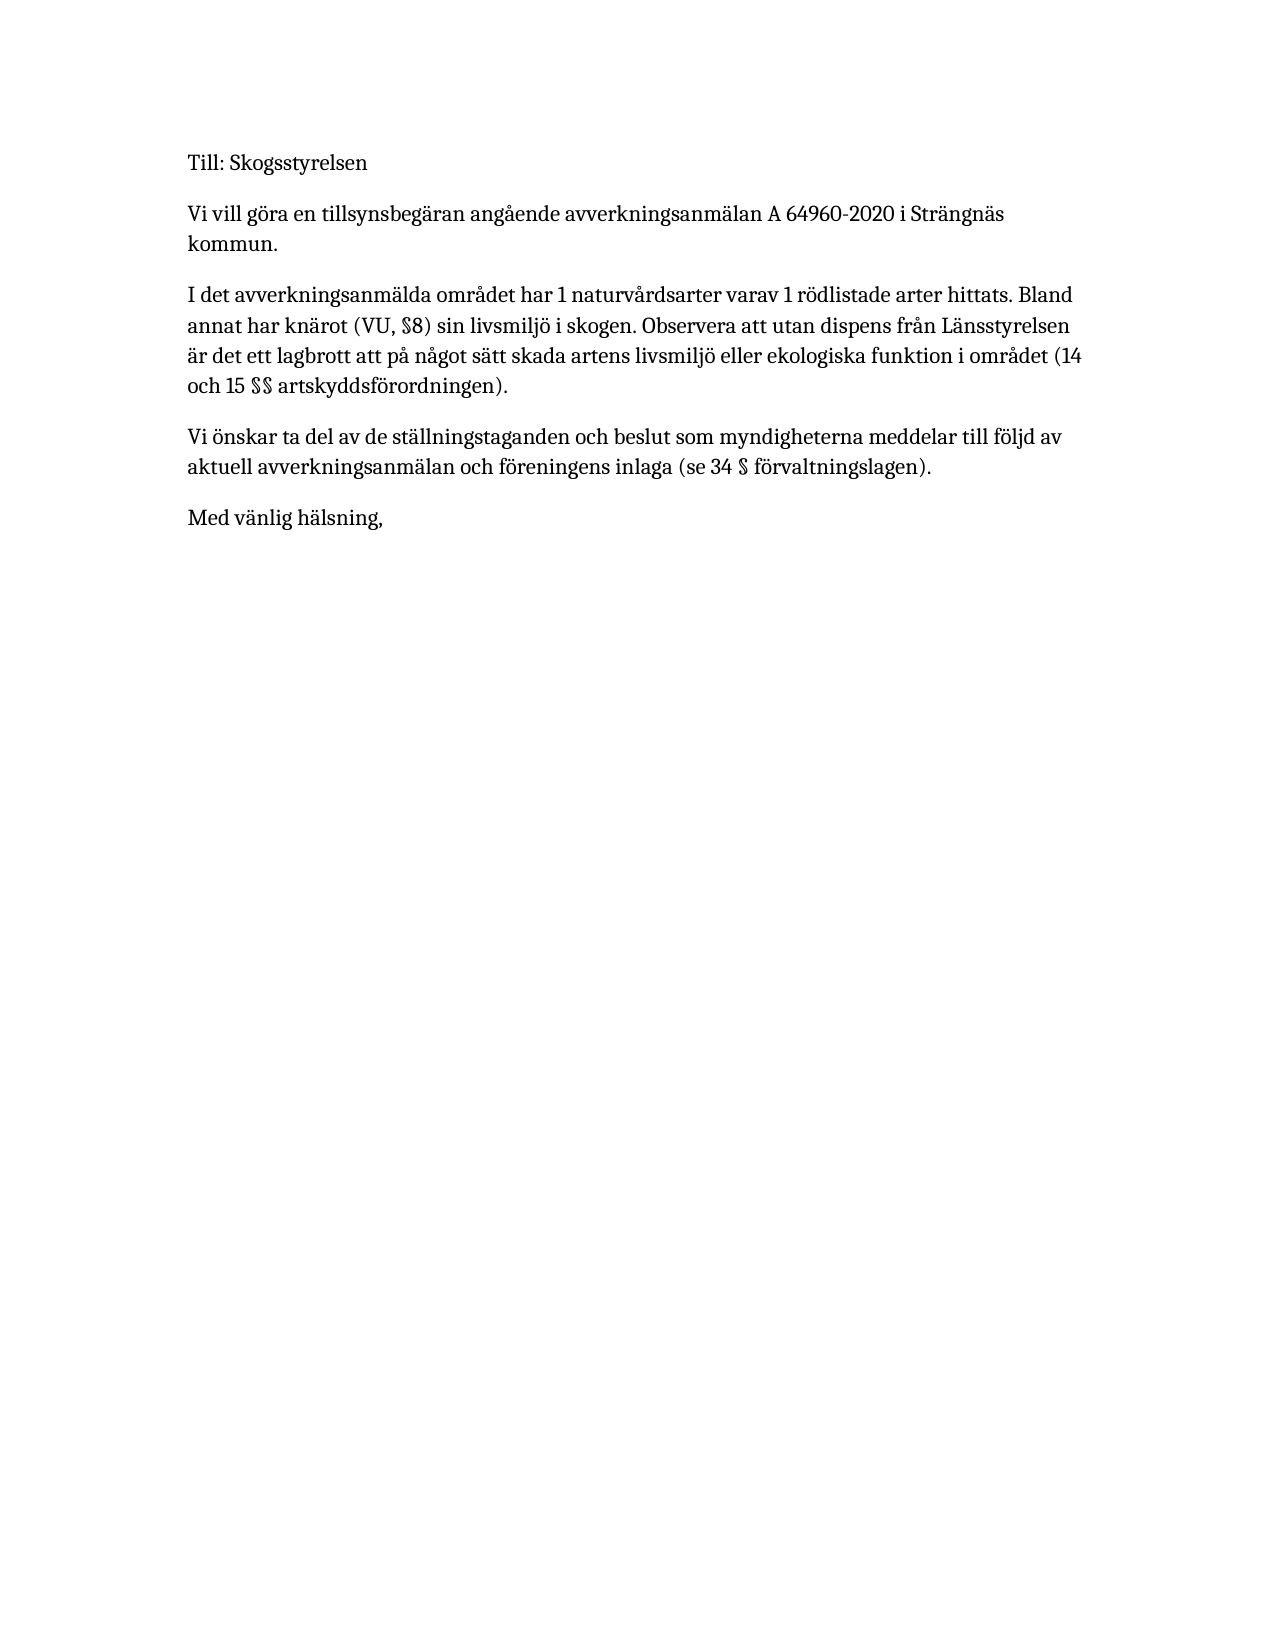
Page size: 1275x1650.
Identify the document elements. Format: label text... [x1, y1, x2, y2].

text Med vänlig hälsning, [187, 505, 1087, 562]
text Till: Skogsstyrelsen [187, 150, 1087, 176]
text I det avverkningsanmälda området har 1 naturvårdsarter varav 1 rödlistade arter hittats. Bland annat har knärot (VU, §8) sin livsmiljö i skogen. Observera att utan dispens från Länsstyrelsen är det ett lagbrott att på något sätt skada artens livsmiljö eller ekologiska funktion i området (14 och 15 §§ artskyddsförordningen). [187, 282, 1087, 399]
text Vi önskar ta del av de ställningstaganden och beslut som myndigheterna meddelar till följd av aktuell avverkningsanmälan och föreningens inlaga (se 34 § förvaltningslagen). [187, 424, 1087, 481]
text Vi vill göra en tillsynsbegäran angående avverkningsanmälan A 64960-2020 i Strängnäs kommun. [187, 201, 1087, 258]
